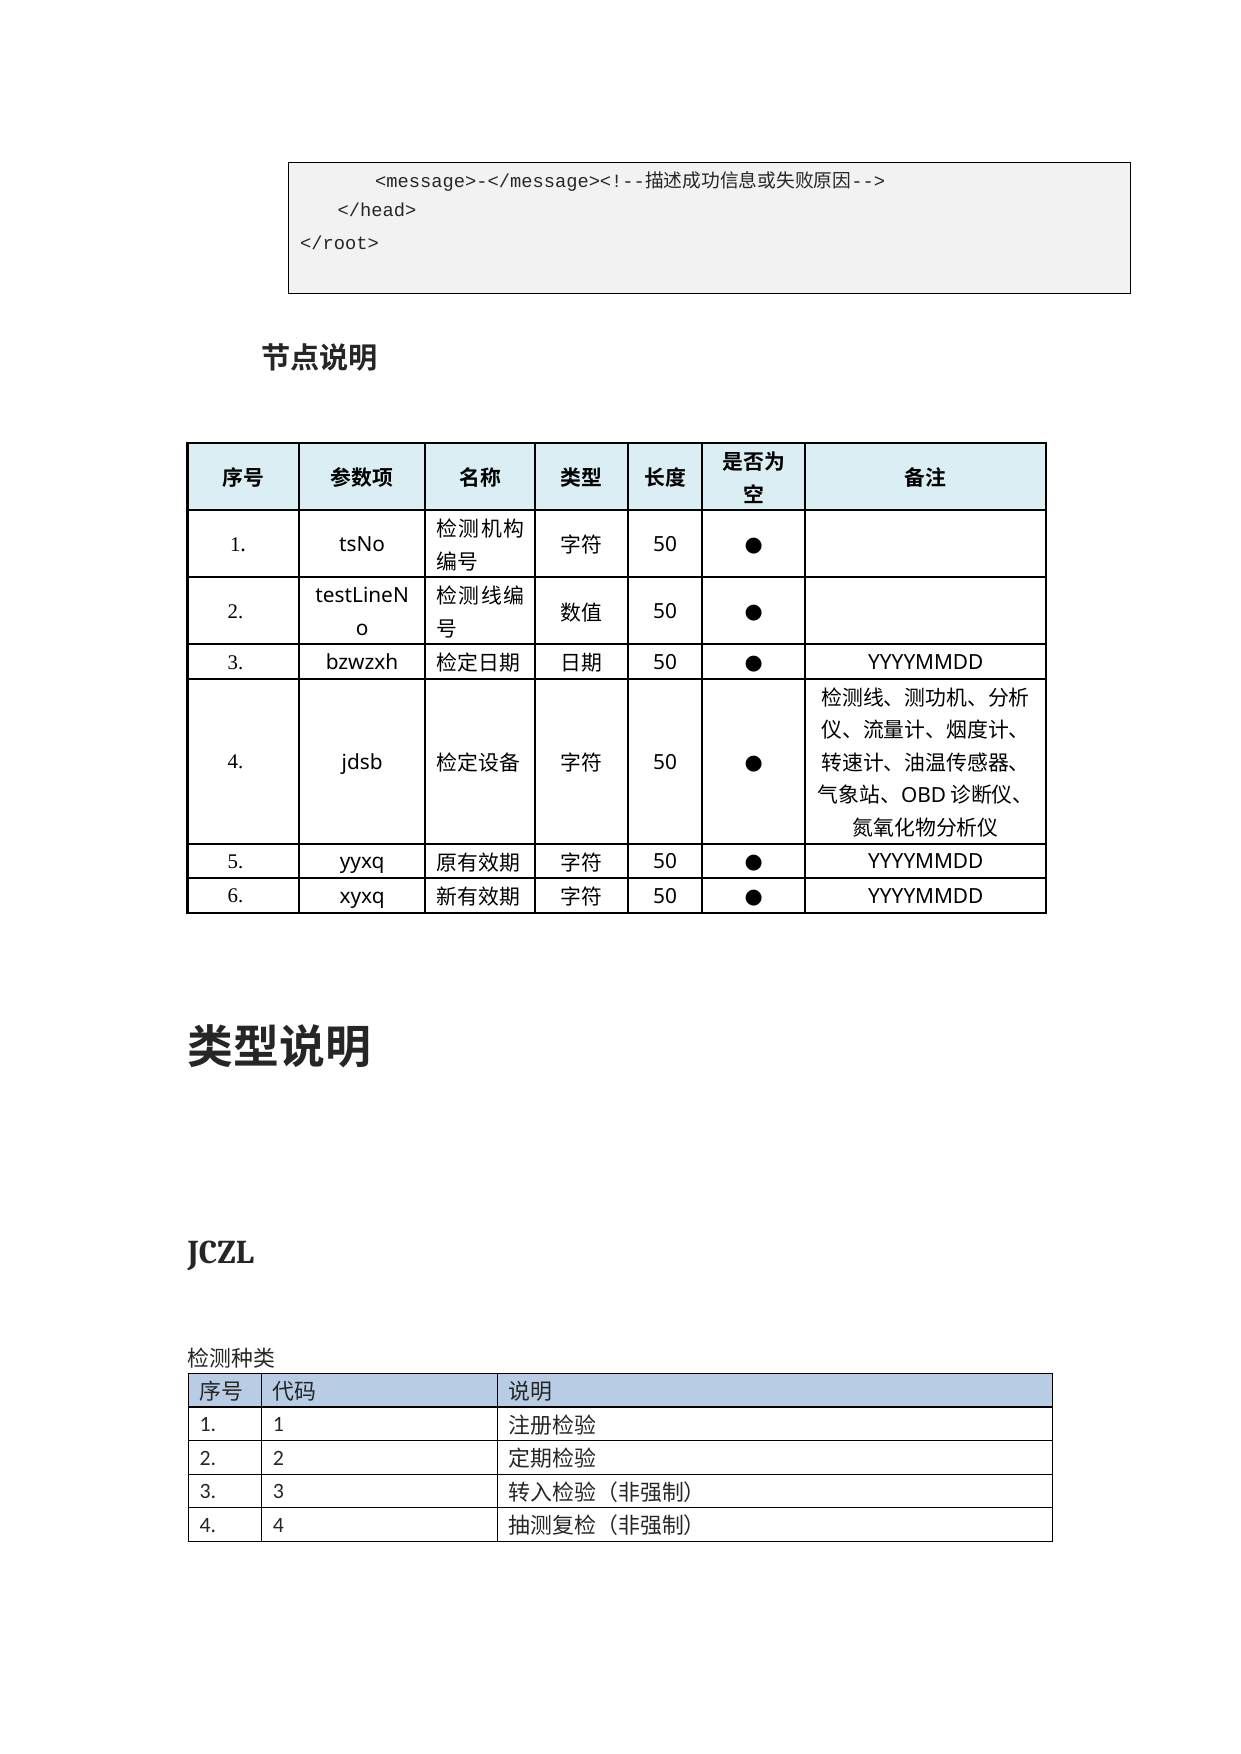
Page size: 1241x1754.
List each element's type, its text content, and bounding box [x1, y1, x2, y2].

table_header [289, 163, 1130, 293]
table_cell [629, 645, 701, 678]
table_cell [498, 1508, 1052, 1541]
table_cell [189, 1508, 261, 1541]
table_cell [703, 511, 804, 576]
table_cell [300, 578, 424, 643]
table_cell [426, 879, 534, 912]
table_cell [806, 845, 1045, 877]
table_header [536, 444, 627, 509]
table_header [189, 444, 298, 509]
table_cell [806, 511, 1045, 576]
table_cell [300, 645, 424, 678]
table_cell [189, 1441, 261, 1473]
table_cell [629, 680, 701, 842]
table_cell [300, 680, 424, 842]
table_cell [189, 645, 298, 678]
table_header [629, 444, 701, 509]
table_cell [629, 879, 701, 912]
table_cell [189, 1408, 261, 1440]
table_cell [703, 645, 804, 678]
subtitle 节点说明 [187, 323, 1053, 388]
subtitle 类型说明 [187, 995, 1053, 1092]
text 检测种类 [187, 1340, 1053, 1373]
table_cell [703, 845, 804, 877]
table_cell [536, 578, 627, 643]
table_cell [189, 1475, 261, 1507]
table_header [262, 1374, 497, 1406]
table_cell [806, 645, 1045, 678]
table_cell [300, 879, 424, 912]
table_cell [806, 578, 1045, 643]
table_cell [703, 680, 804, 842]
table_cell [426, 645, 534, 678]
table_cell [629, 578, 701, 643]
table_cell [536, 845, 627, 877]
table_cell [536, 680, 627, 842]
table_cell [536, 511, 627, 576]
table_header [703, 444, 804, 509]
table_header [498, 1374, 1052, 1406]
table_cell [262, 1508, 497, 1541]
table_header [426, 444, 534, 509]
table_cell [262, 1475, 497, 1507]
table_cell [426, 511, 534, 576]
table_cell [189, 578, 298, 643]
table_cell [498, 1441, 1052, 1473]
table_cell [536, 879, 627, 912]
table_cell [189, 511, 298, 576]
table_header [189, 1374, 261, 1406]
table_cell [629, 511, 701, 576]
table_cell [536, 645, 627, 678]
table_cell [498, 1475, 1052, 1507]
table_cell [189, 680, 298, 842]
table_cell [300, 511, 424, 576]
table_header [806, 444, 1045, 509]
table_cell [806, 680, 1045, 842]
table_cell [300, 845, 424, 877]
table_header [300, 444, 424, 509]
subtitle JCZL [187, 1220, 1053, 1285]
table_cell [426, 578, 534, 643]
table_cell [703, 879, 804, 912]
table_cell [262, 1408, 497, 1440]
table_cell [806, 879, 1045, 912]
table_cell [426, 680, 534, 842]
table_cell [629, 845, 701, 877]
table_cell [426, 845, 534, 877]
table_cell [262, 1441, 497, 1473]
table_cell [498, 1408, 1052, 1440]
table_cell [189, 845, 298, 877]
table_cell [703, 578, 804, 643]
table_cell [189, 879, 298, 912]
